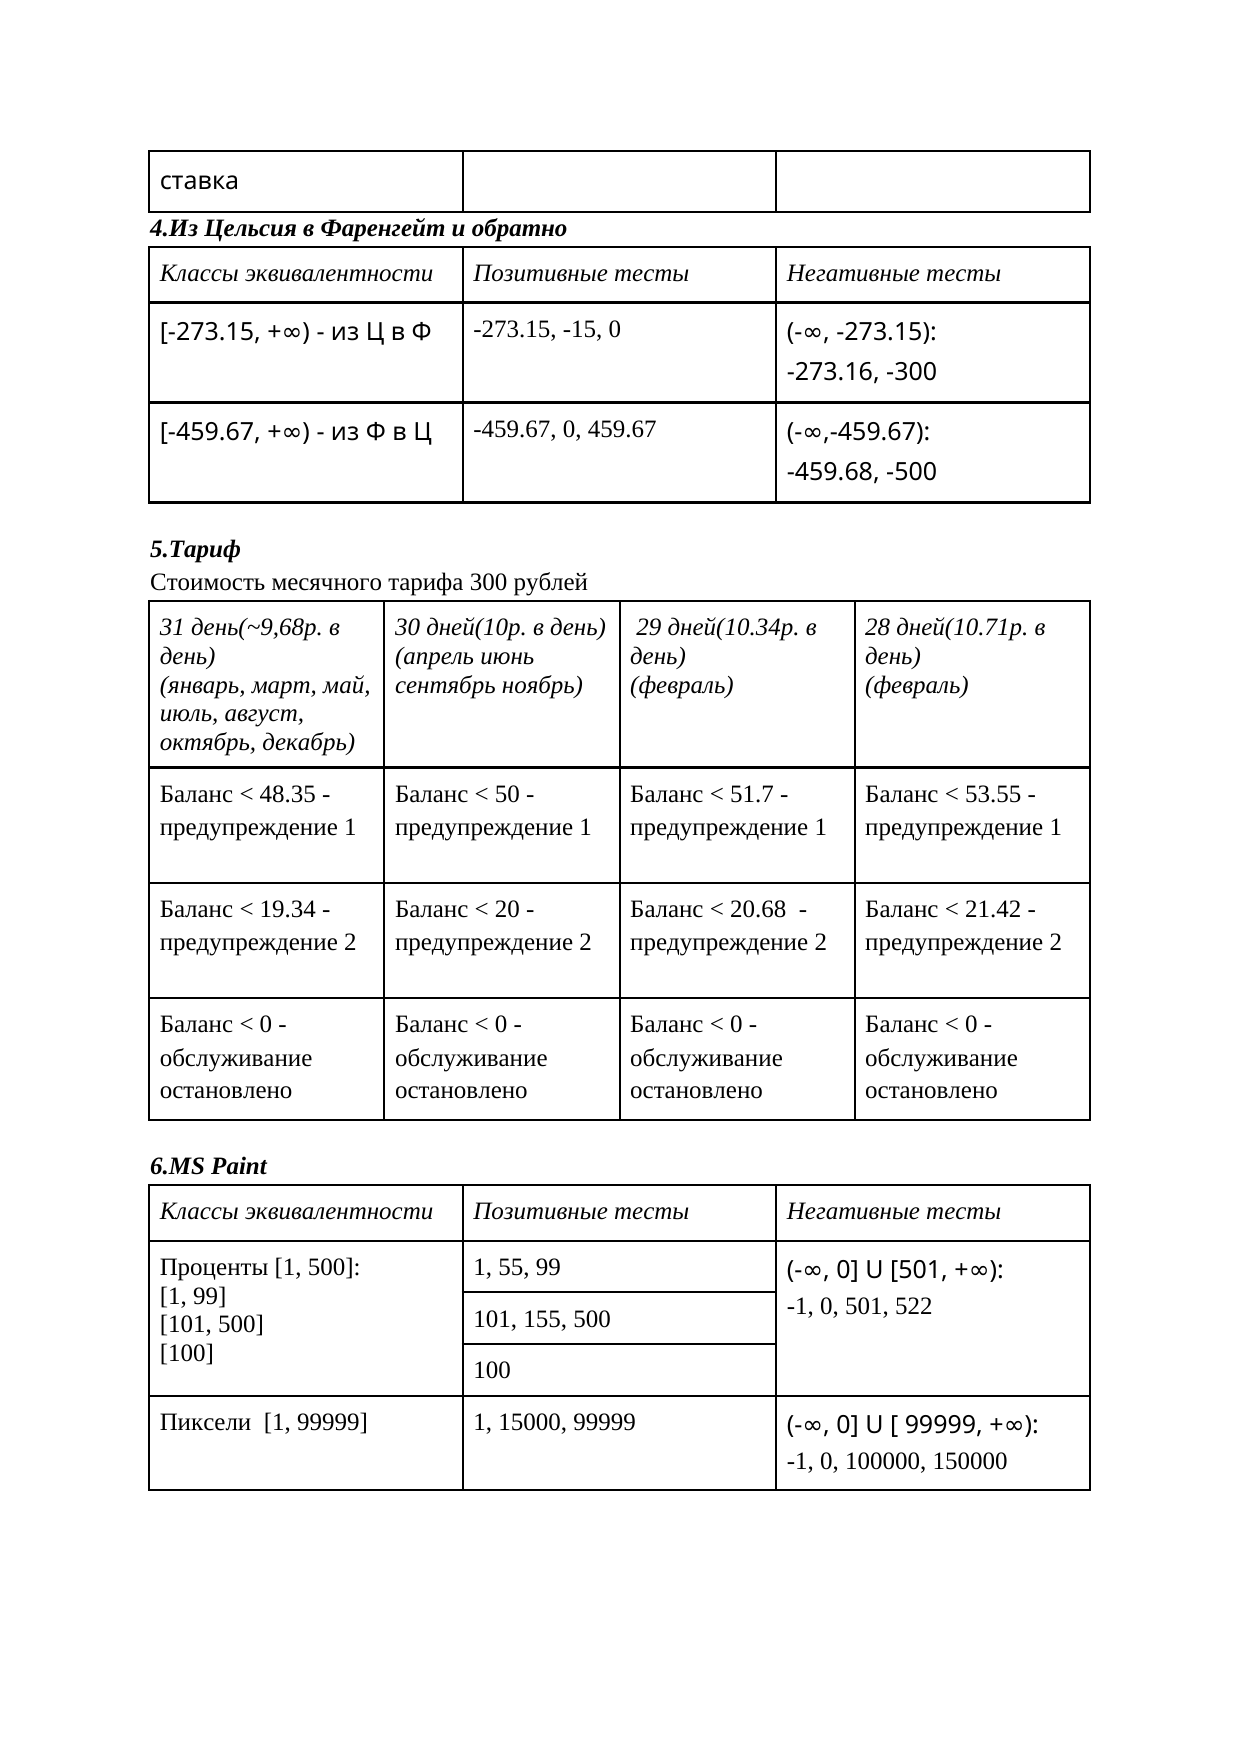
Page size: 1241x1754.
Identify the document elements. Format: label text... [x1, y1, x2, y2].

table_cell Баланс < 20.68 - предупреждение 2 [621, 884, 854, 997]
table_cell Пиксели [1, 99999] [150, 1397, 462, 1489]
table_header Позитивные тесты [464, 248, 775, 301]
table_cell -273.15, -15, 0 [464, 304, 775, 401]
table_cell (-∞, 0] U [501, +∞): -1, 0, 501, 522 [777, 1242, 1089, 1394]
table_header 29 дней(10.34р. в день) (февраль) [621, 602, 854, 766]
table_cell Баланс < 20 - предупреждение 2 [385, 884, 619, 997]
table_cell Баланс < 0 - обслуживание остановлено [621, 999, 854, 1119]
table_cell Баланс < 50 - предупреждение 1 [385, 769, 619, 882]
table_cell [-273.15, +∞) - из Ц в Ф [150, 304, 462, 401]
table_header Классы эквивалентности [150, 1186, 462, 1239]
table_cell 101, 155, 500 [464, 1293, 775, 1343]
table_header Классы эквивалентности [150, 248, 462, 301]
text Стоимость месячного тарифа 300 рублей [150, 567, 1090, 596]
table_header 28 дней(10.71р. в день) (февраль) [856, 602, 1089, 766]
table_cell 100 [464, 1345, 775, 1394]
table_header 31 день(~9,68р. в день) (январь, март, май, июль, август, октябрь, декабрь) [150, 602, 383, 766]
table_cell Баланс < 21.42 - предупреждение 2 [856, 884, 1089, 997]
text 6.MS Paint [150, 1151, 1090, 1180]
table_cell (-∞,-459.67): -459.68, -500 [777, 404, 1089, 501]
table_cell Баланс < 0 - обслуживание остановлено [150, 999, 383, 1119]
table_cell Баланс < 53.55 - предупреждение 1 [856, 769, 1089, 882]
table_cell Баланс < 51.7 - предупреждение 1 [621, 769, 854, 882]
table_header Позитивные тесты [464, 1186, 775, 1239]
table_cell Баланс < 0 - обслуживание остановлено [856, 999, 1089, 1119]
table_cell -459.67, 0, 459.67 [464, 404, 775, 501]
table_cell (-∞, 0] U [ 99999, +∞): -1, 0, 100000, 150000 [777, 1397, 1089, 1489]
table_cell (-∞, -273.15): -273.16, -300 [777, 304, 1089, 401]
table_cell Баланс < 0 - обслуживание остановлено [385, 999, 619, 1119]
table_cell Баланс < 48.35 - предупреждение 1 [150, 769, 383, 882]
text 5.Тариф [150, 534, 1090, 562]
table_cell Баланс < 19.34 - предупреждение 2 [150, 884, 383, 997]
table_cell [464, 152, 775, 211]
table_cell [-459.67, +∞) - из Ф в Ц [150, 404, 462, 501]
table_header 30 дней(10р. в день) (апрель июнь сентябрь ноябрь) [385, 602, 619, 766]
table_cell 1, 15000, 99999 [464, 1397, 775, 1489]
table_header Негативные тесты [777, 1186, 1089, 1239]
table_header Негативные тесты [777, 248, 1089, 301]
table_cell 1, 55, 99 [464, 1242, 775, 1291]
table_cell Проценты [1, 500]: [1, 99] [101, 500] [100] [150, 1242, 462, 1394]
text 4.Из Цельсия в Фаренгейт и обратно [150, 213, 1090, 242]
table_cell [150, 152, 462, 211]
